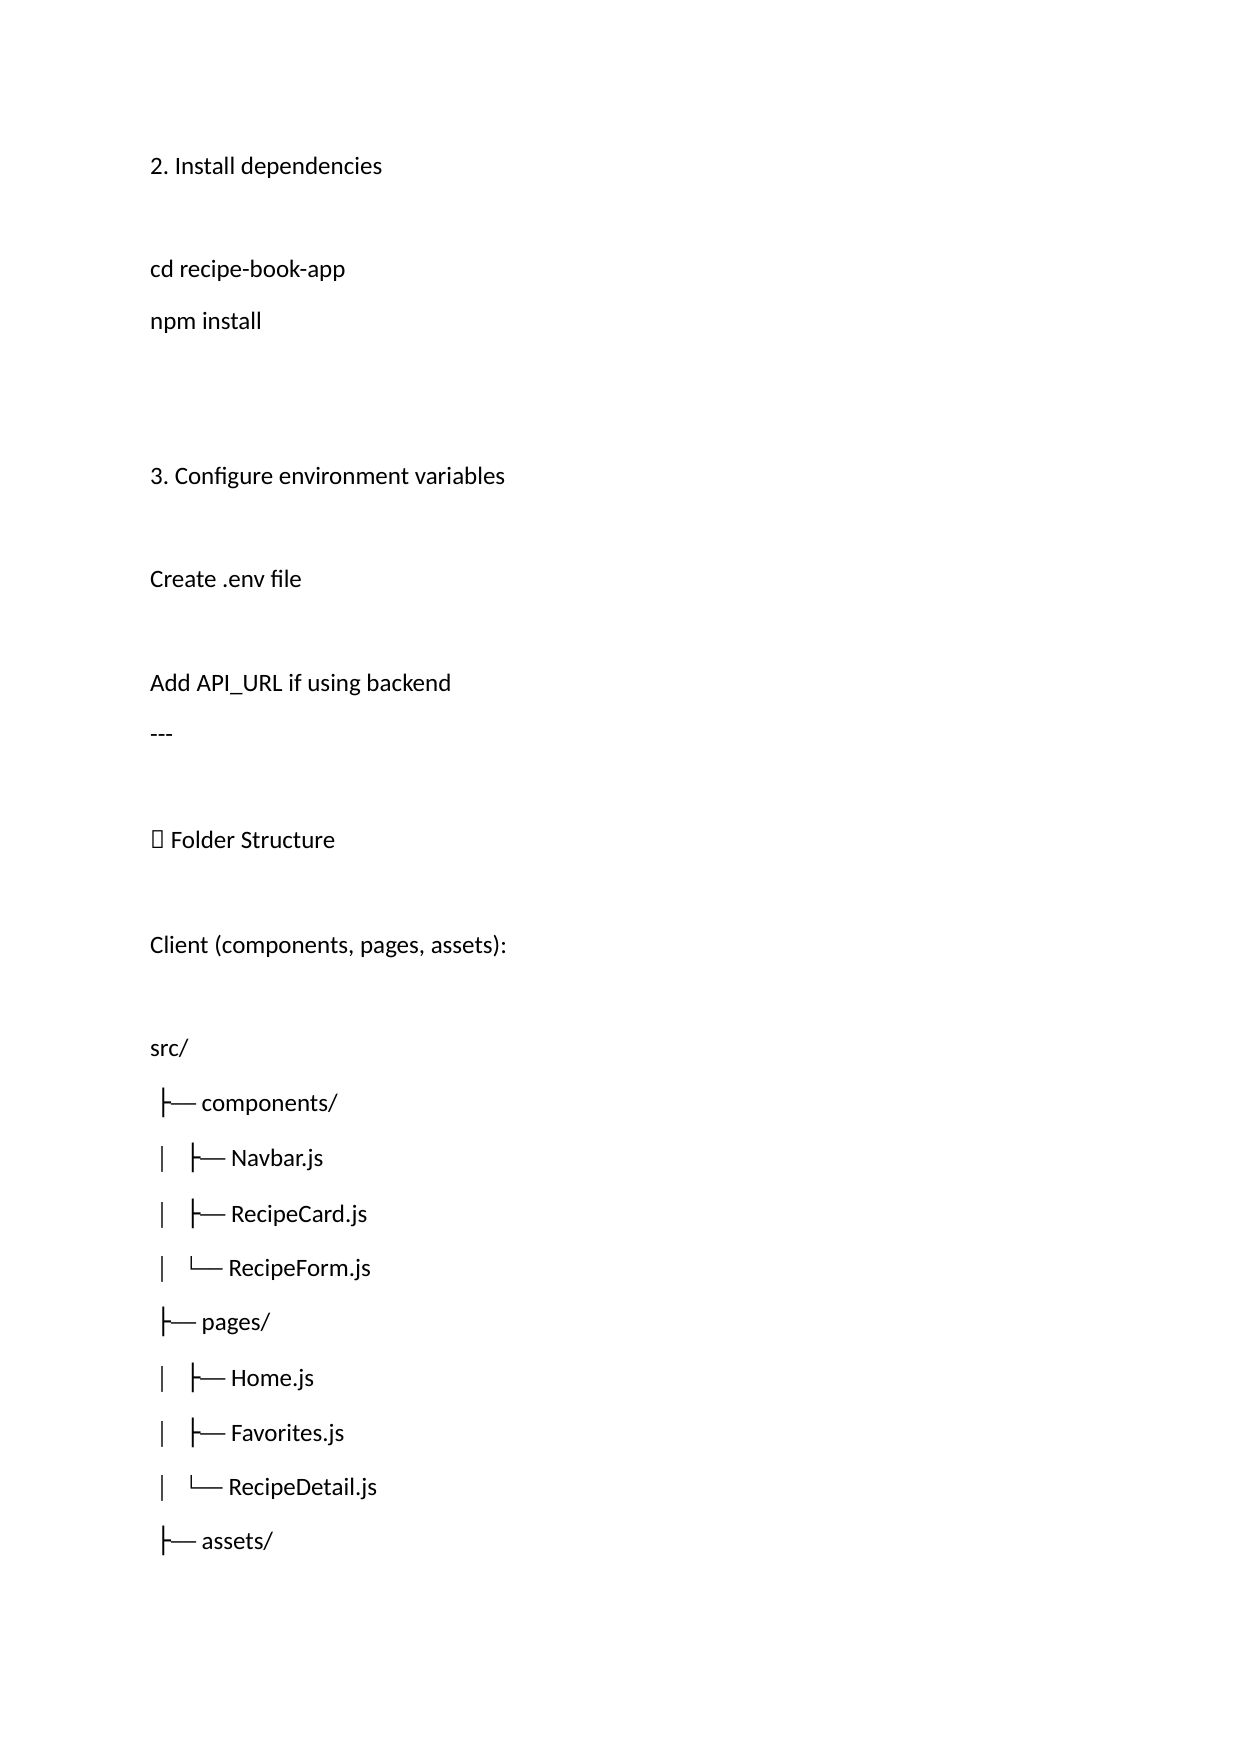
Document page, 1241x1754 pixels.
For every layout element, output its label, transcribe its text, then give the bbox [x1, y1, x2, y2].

text npm install [150, 305, 1090, 336]
text ├── components/ [150, 1084, 1090, 1118]
text ├── assets/ [150, 1522, 1090, 1557]
text src/ [150, 1032, 1090, 1063]
text │ ├── Navbar.js [150, 1140, 1090, 1174]
text 2. Install dependencies [150, 150, 1090, 181]
text cd recipe-book-app [150, 253, 1090, 284]
text Client (components, pages, assets): [150, 929, 1090, 960]
text --- [150, 718, 1090, 749]
text ├── pages/ [150, 1303, 1090, 1337]
text │ └── RecipeDetail.js [150, 1471, 1090, 1501]
text 📂 Folder Structure [150, 822, 1090, 856]
text Create .env file [150, 563, 1090, 594]
text │ └── RecipeForm.js [150, 1252, 1090, 1282]
text Add API_URL if using backend [150, 667, 1090, 697]
text 3. Configure environment variables [150, 460, 1090, 491]
text │ ├── RecipeCard.js [150, 1196, 1090, 1230]
text │ ├── Home.js [150, 1359, 1090, 1393]
text │ ├── Favorites.js [150, 1415, 1090, 1449]
